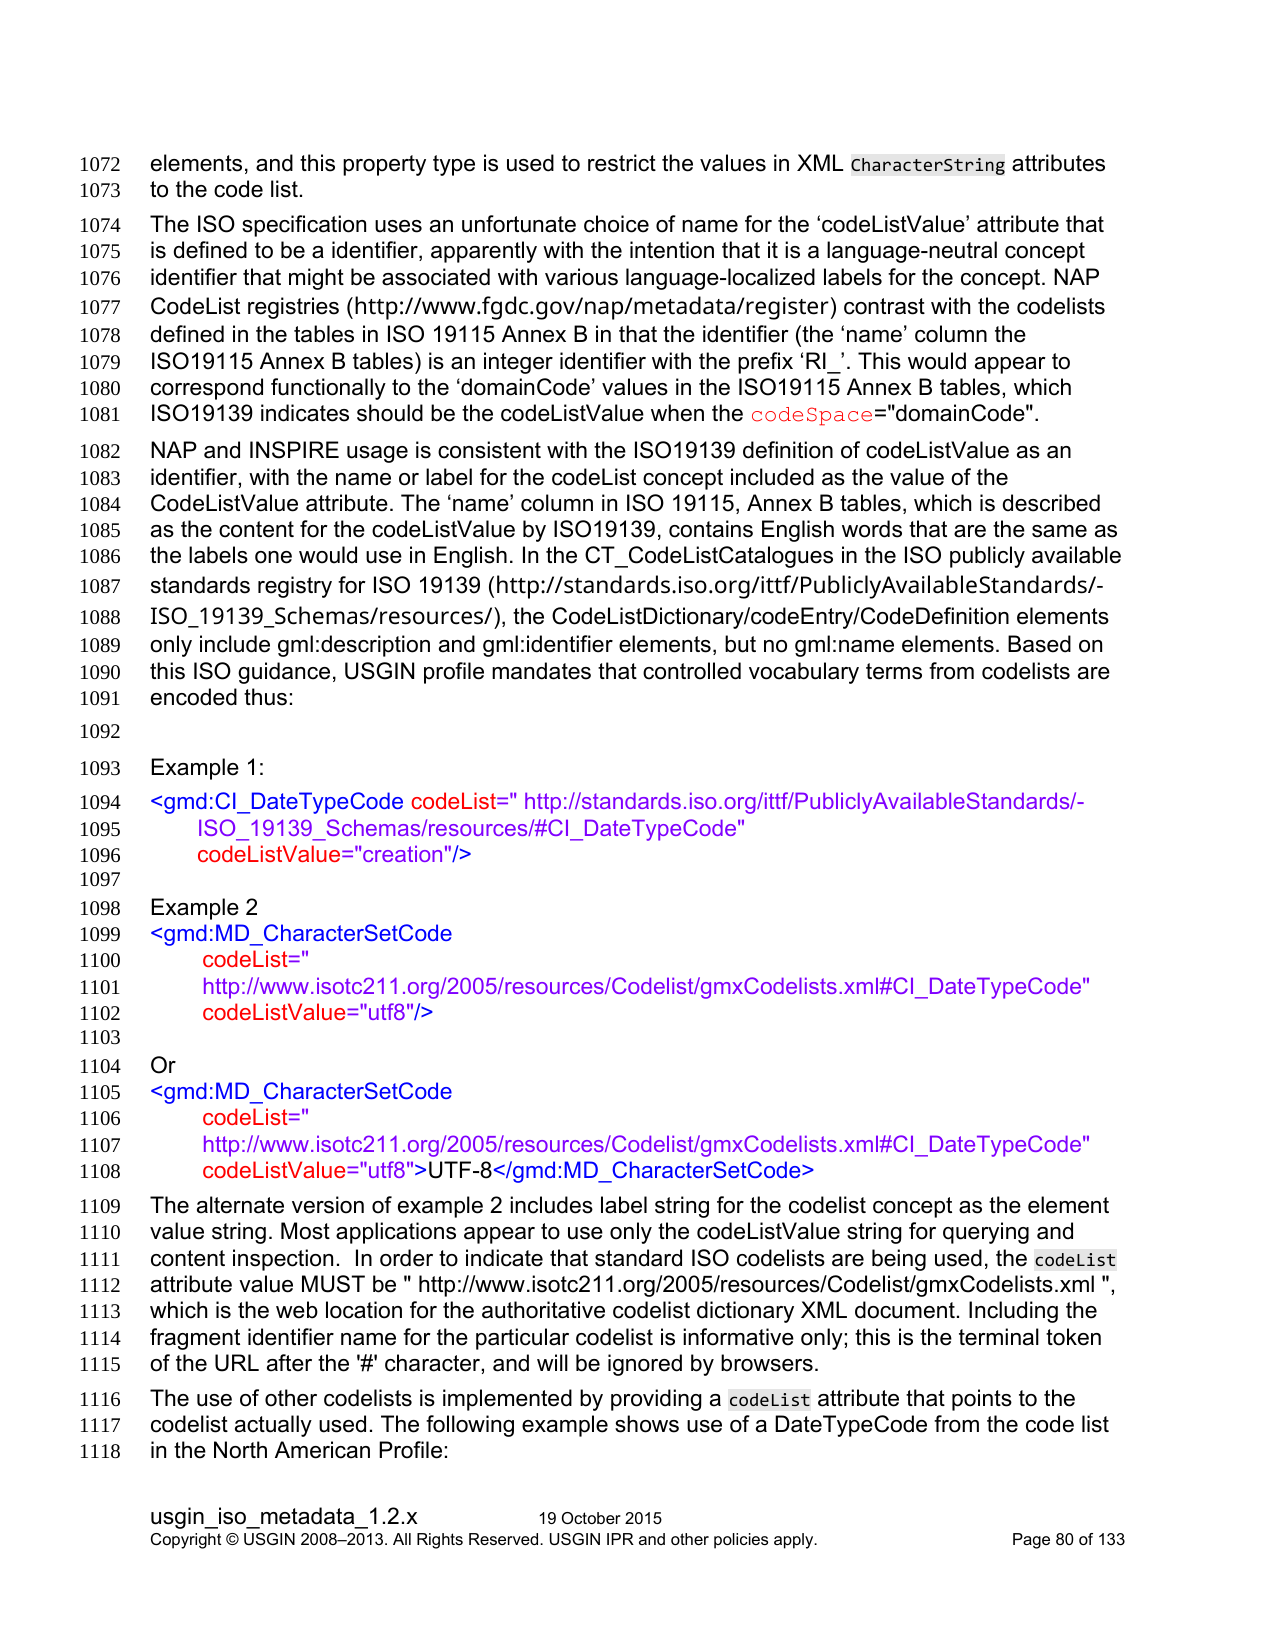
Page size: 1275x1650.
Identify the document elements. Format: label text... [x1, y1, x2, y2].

text Example 1: [150, 753, 1125, 780]
text NAP and INSPIRE usage is consistent with the ISO19139 definition of codeListValue as an identifier, with the name or label for the codeList concept included as the value of the CodeListValue attribute. The ‘name’ column in ISO 19115, Annex B tables, which is described as the content for the codeListValue by ISO19139, contains English words that are the same as the labels one would use in English. In the CT_CodeListCatalogues in the ISO publicly available standards registry for ISO 19139 (http://standards.iso.org/ittf/PubliclyAvailableStandards/ISO_19139_Schemas/resources/), the CodeListDictionary/codeEntry/CodeDefinition elements only include gml:description and gml:identifier elements, but no gml:name elements. Based on this ISO guidance, USGIN profile mandates that controlled vocabulary terms from codelists are encoded thus: [150, 437, 1125, 710]
text Or [150, 1052, 1125, 1078]
text The ISO specification uses an unfortunate choice of name for the ‘codeListValue’ attribute that is defined to be a identifier, apparently with the intention that it is a language-neutral concept identifier that might be associated with various language-localized labels for the concept. NAP CodeList registries (http://www.fgdc.gov/nap/metadata/register) contrast with the codelists defined in the tables in ISO 19115 Annex B in that the identifier (the ‘name’ column the ISO19115 Annex B tables) is an integer identifier with the prefix ‘RI_’. This would appear to correspond functionally to the ‘domainCode’ values in the ISO19115 Annex B tables, which ISO19139 indicates should be the codeListValue when the codeSpace="domainCode". [150, 211, 1125, 429]
text Example 2 [150, 893, 1125, 920]
text <gmd:CI_DateTypeCode codeList=" http://standards.iso.org/ittf/PubliclyAvailableStandards/ISO_19139_Schemas/resources/#CI_DateTypeCode" codeListValue="creation"/> [150, 788, 1125, 867]
text <gmd:MD_CharacterSetCode codeList=" http://www.isotc211.org/2005/resources/Codelist/gmxCodelists.xml#CI_DateTypeCode" codeListValue="utf8"/> [150, 920, 1125, 1025]
text <gmd:MD_CharacterSetCode codeList=" http://www.isotc211.org/2005/resources/Codelist/gmxCodelists.xml#CI_DateTypeCode" codeListValue="utf8">UTF-8</gmd:MD_CharacterSetCode> [150, 1078, 1125, 1183]
